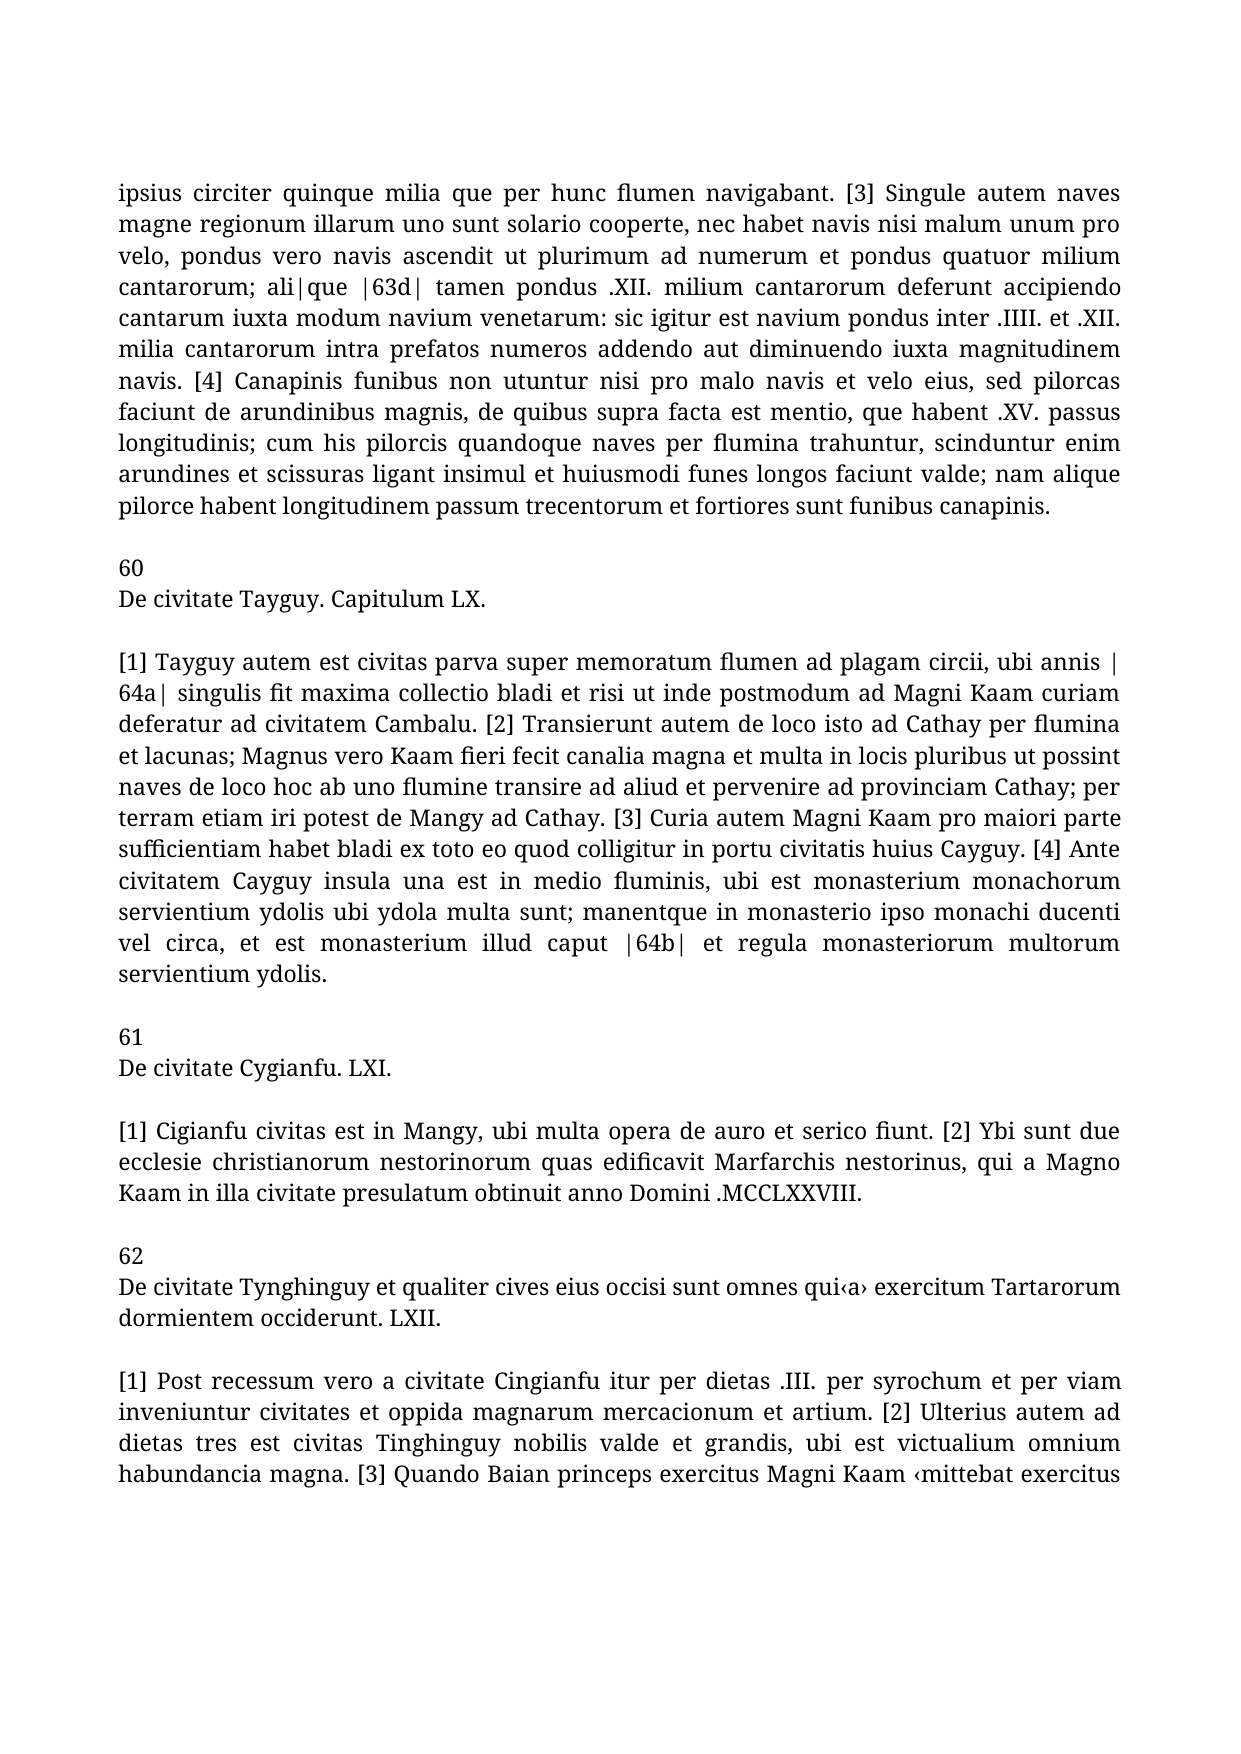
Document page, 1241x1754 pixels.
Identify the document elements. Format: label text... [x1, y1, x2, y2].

text 61 [118, 1021, 1122, 1052]
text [118, 177, 1122, 521]
text De civitate Tayguy. Capitulum LX. [118, 583, 1122, 615]
text De civitate Tynghinguy et qualiter cives eius occisi sunt omnes qui‹a› exercitum Tartarorum dormientem occiderunt. LXII. [118, 1271, 1122, 1333]
text [1] Tayguy autem est civitas parva super memoratum flumen ad plagam circii, ubi annis |64a| singulis fit maxima collectio bladi et risi ut inde postmodum ad Magni Kaam curiam deferatur ad civitatem Cambalu. [2] Transierunt autem de loco isto ad Cathay per flumina et lacunas; Magnus vero Kaam fieri fecit canalia magna et multa in locis pluribus ut possint naves de loco hoc ab uno flumine transire ad aliud et pervenire ad provinciam Cathay; per terram etiam iri potest de Mangy ad Cathay. [3] Curia autem Magni Kaam pro maiori parte sufficientiam habet bladi ex toto eo quod colligitur in portu civitatis huius Cayguy. [4] Ante civitatem Cayguy insula una est in medio fluminis, ubi est monasterium monachorum servientium ydolis ubi ydola multa sunt; manentque in monasterio ipso monachi ducenti vel circa, et est monasterium illud caput |64b| et regula monasteriorum multorum servientium ydolis. [118, 646, 1122, 990]
text 60 [118, 552, 1122, 583]
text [118, 1365, 1122, 1490]
text De civitate Cygianfu. LXI. [118, 1052, 1122, 1083]
text 62 [118, 1240, 1122, 1271]
text [1] Cigianfu civitas est in Mangy, ubi multa opera de auro et serico fiunt. [2] Ybi sunt due ecclesie christianorum nestorinorum quas edificavit Marfarchis nestorinus, qui a Magno Kaam in illa civitate presulatum obtinuit anno Domini .MCCLXXVIII. [118, 1115, 1122, 1208]
